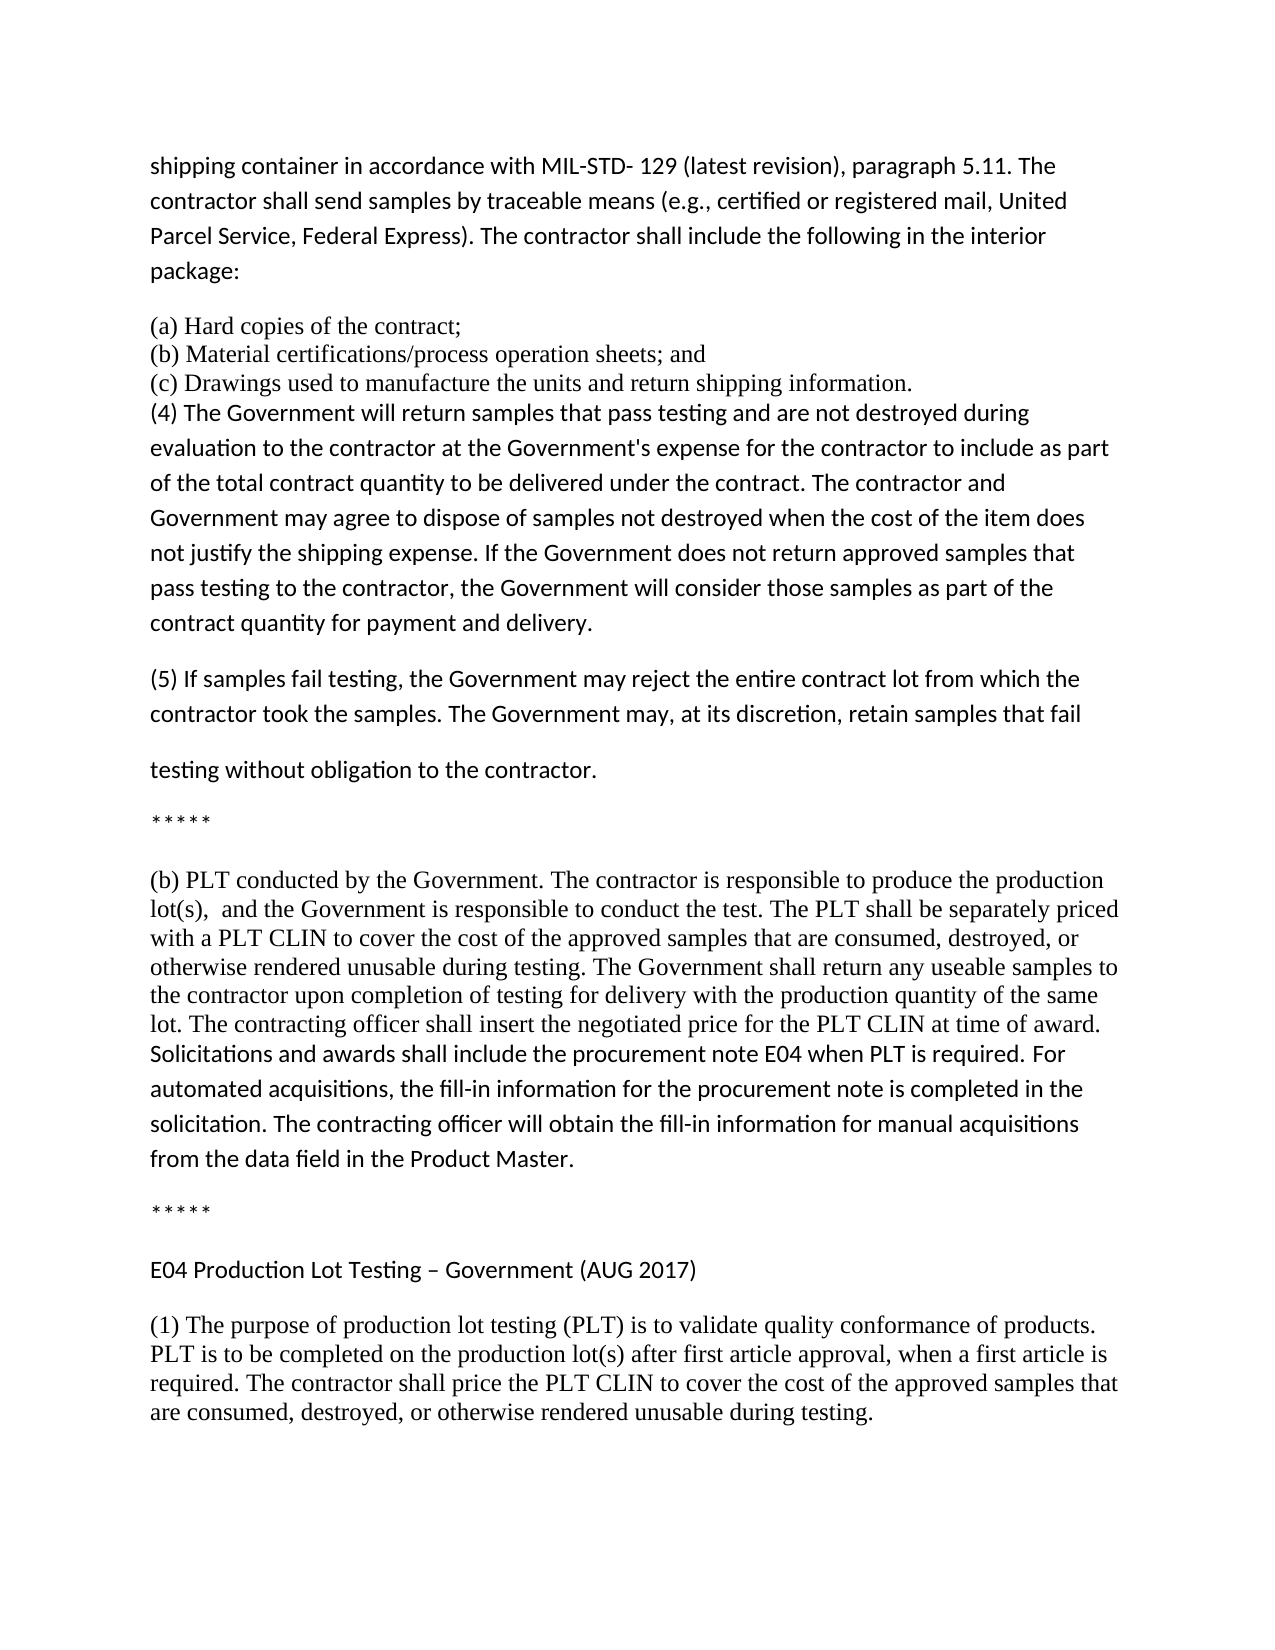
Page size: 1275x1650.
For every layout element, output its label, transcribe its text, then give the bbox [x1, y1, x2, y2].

list (1) The purpose of production lot testing (PLT) is to validate quality conformance of products. PLT is to be completed on the production lot(s) after first article approval, when a first article is required. The contractor shall price the PLT CLIN to cover the cost of the approved samples that are consumed, destroyed, or otherwise rendered unusable during testing. [150, 1310, 1125, 1425]
list (c) Drawings used to manufacture the units and return shipping information. [150, 368, 1125, 397]
list (b) PLT conducted by the Government. The contractor is responsible to produce the production lot(s), and the Government is responsible to conduct the test. The PLT shall be separately priced with a PLT CLIN to cover the cost of the approved samples that are consumed, destroyed, or otherwise rendered unusable during testing. The Government shall return any useable samples to the contractor upon completion of testing for delivery with the production quantity of the same lot. The contracting officer shall insert the negotiated price for the PLT CLIN at time of award. [150, 865, 1125, 1038]
text E04 Production Lot Testing – Government (AUG 2017) [150, 1254, 1125, 1285]
text ***** [150, 1199, 1125, 1229]
text (5) If samples fail testing, the Government may reject the entire contract lot from which the contractor took the samples. The Government may, at its discretion, retain samples that fail [150, 663, 1125, 728]
list (a) Hard copies of the contract; [150, 311, 1125, 339]
text testing without obligation to the contractor. [150, 754, 1125, 784]
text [150, 150, 1125, 286]
text (4) The Government will return samples that pass testing and are not destroyed during evaluation to the contractor at the Government's expense for the contractor to include as part of the total contract quantity to be delivered under the contract. The contractor and Government may agree to dispose of samples not destroyed when the cost of the item does not justify the shipping expense. If the Government does not return approved samples that pass testing to the contractor, the Government will consider those samples as part of the contract quantity for payment and delivery. [150, 397, 1125, 638]
text Solicitations and awards shall include the procurement note E04 when PLT is required. For automated acquisitions, the fill-in information for the procurement note is completed in the solicitation. The contracting officer will obtain the fill-in information for manual acquisitions from the data field in the Product Master. [150, 1038, 1125, 1173]
list (b) Material certifications/process operation sheets; and [150, 339, 1125, 368]
text ***** [150, 809, 1125, 840]
